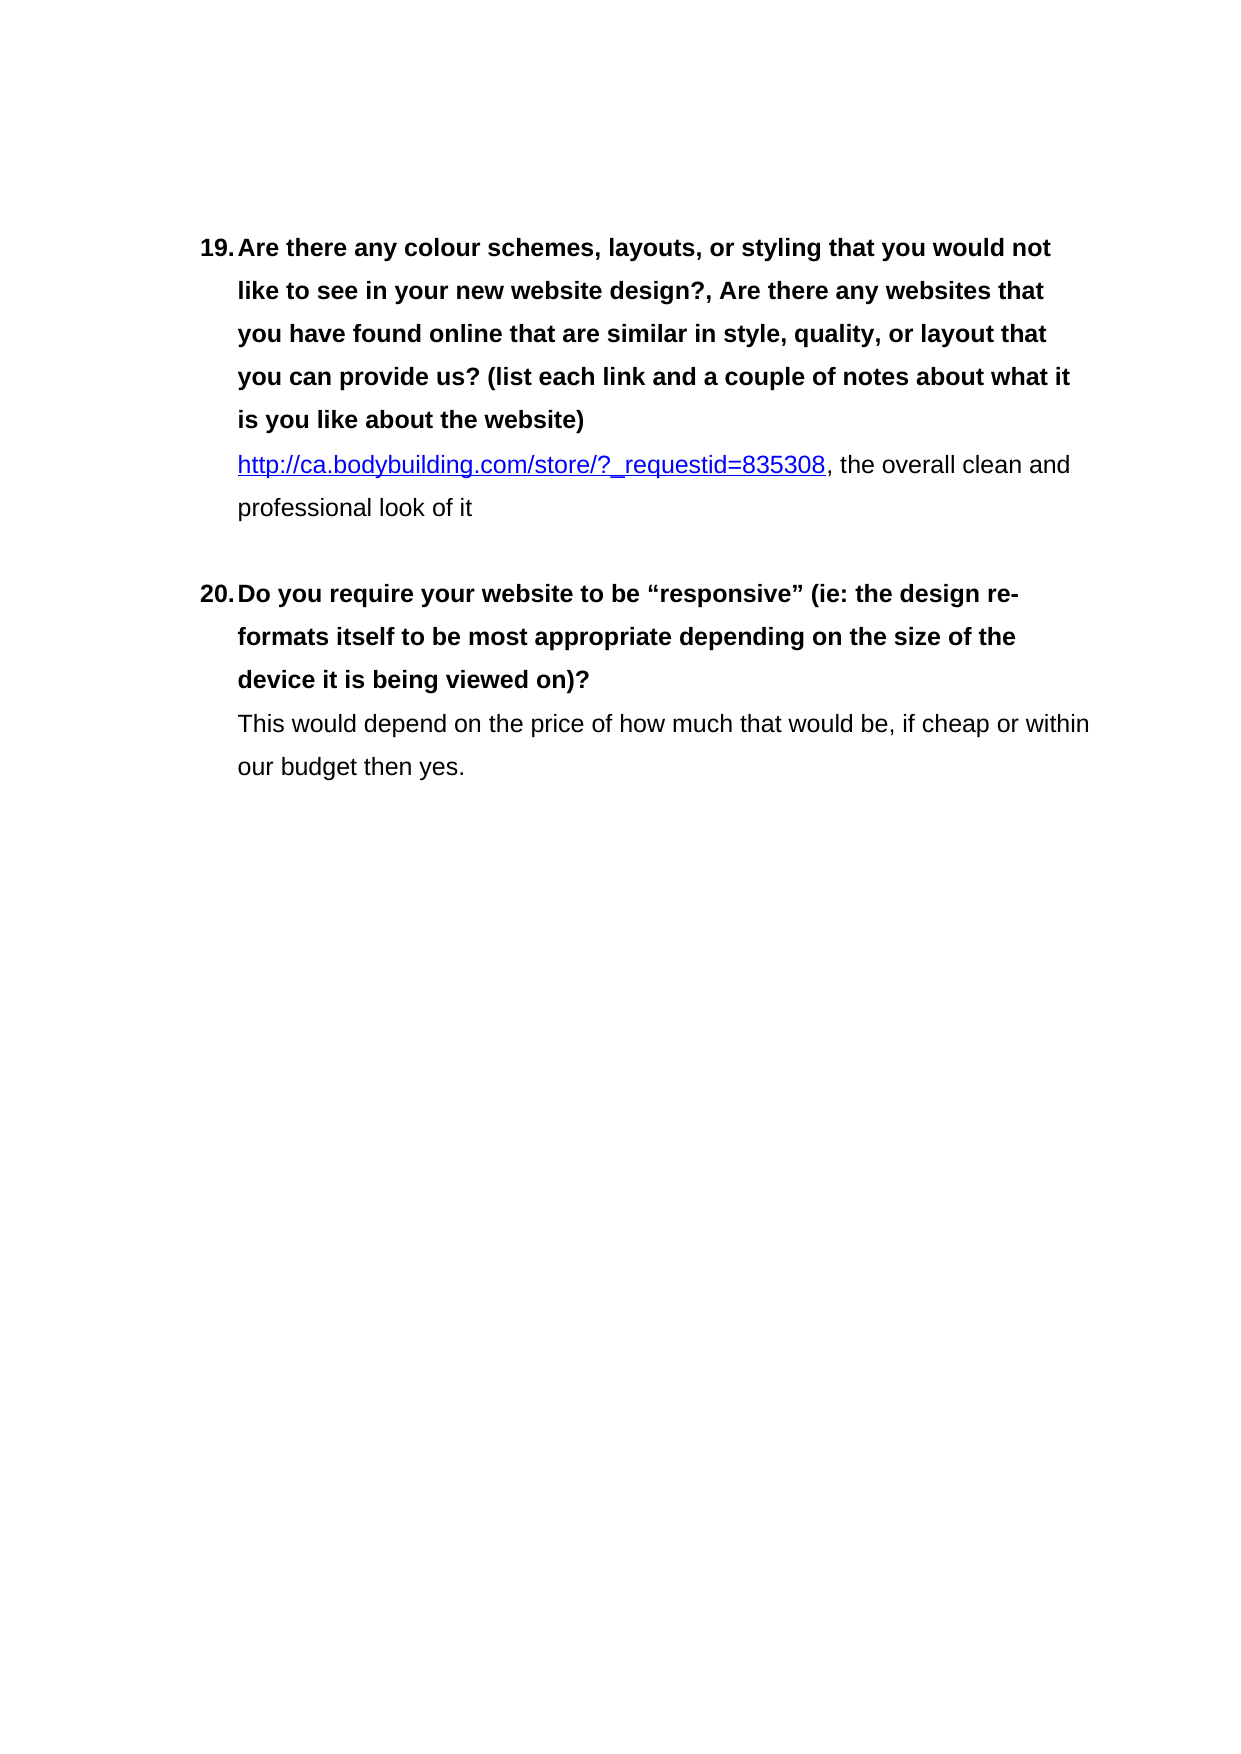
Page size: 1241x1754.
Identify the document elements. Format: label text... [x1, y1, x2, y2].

list Are there any colour schemes, layouts, or styling that you would not like to see in your new website design?, Are there any websites that you have found online that are similar in style, quality, or layout that you can provide us? (list each link and a couple of notes about what it is you like about the website) [200, 233, 1093, 435]
text This would depend on the price of how much that would be, if cheap or within our budget then yes. [237, 708, 1093, 780]
list Do you require your website to be “responsive” (ie: the design re-formats itself to be most appropriate depending on the size of the device it is being viewed on)? [200, 579, 1093, 694]
text http://ca.bodybuilding.com/store/?_requestid=835308, the overall clean and professional look of it [237, 450, 1093, 522]
